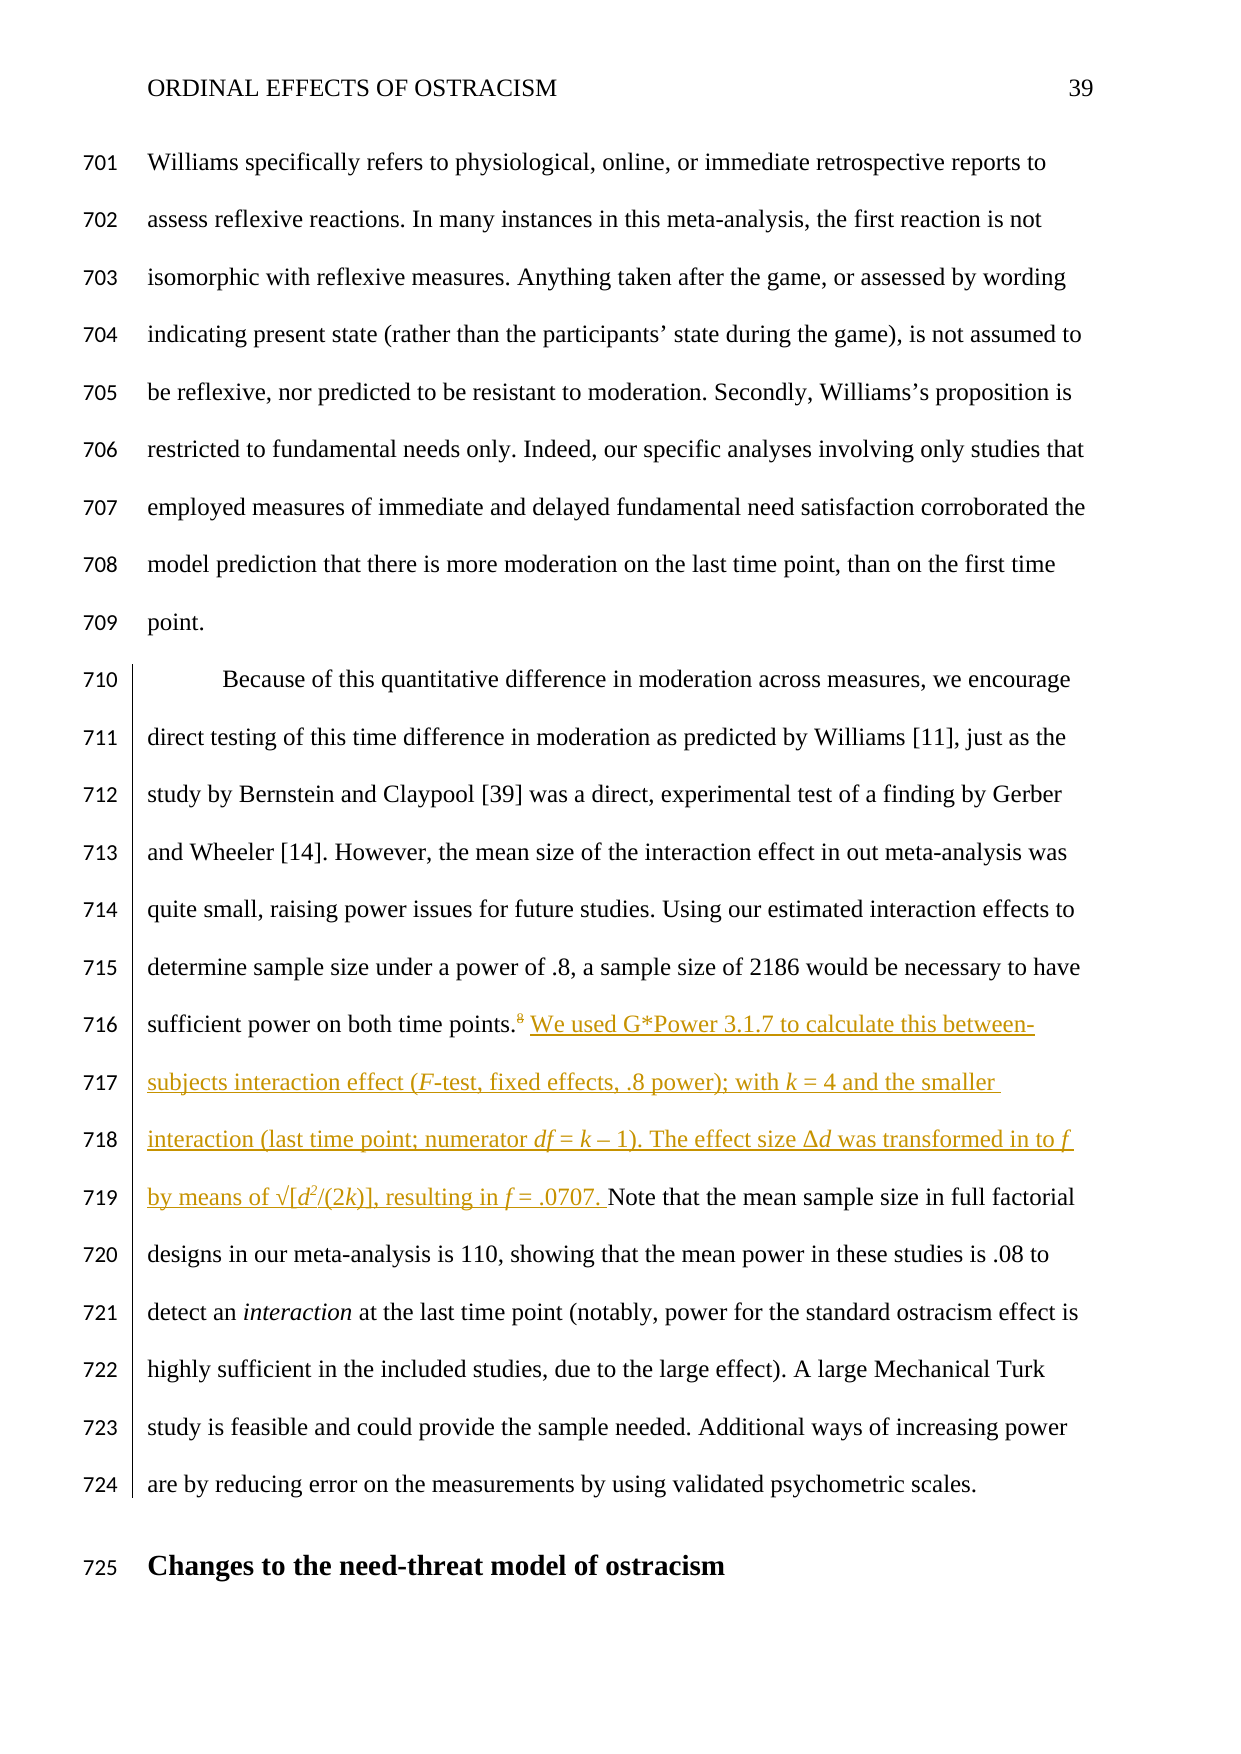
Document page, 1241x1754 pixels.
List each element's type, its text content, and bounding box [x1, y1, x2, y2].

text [147, 147, 1093, 636]
subtitle Changes to the need-threat model of ostracism [147, 1548, 1093, 1581]
text Because of this quantitative difference in moderation across measures, we encourage direct testing of this time difference in moderation as predicted by Williams [11], just as the study by Bernstein and Claypool [39] was a direct, experimental test of a finding by Gerber and Wheeler [14]. However, the mean size of the interaction effect in out meta-analysis was quite small, raising power issues for future studies. Using our estimated interaction effects to determine sample size under a power of .8, a sample size of 2186 would be necessary to have sufficient power on both time points. Note that the mean sample size in full factorial designs in our meta-analysis is 110, showing that the mean power in these studies is .08 to detect an interaction at the last time point (notably, power for the standard ostracism effect is highly sufficient in the included studies, due to the large effect). A large Mechanical Turk study is feasible and could provide the sample needed. Additional ways of increasing power are by reducing error on the measurements by using validated psychometric scales. [147, 664, 1093, 1498]
